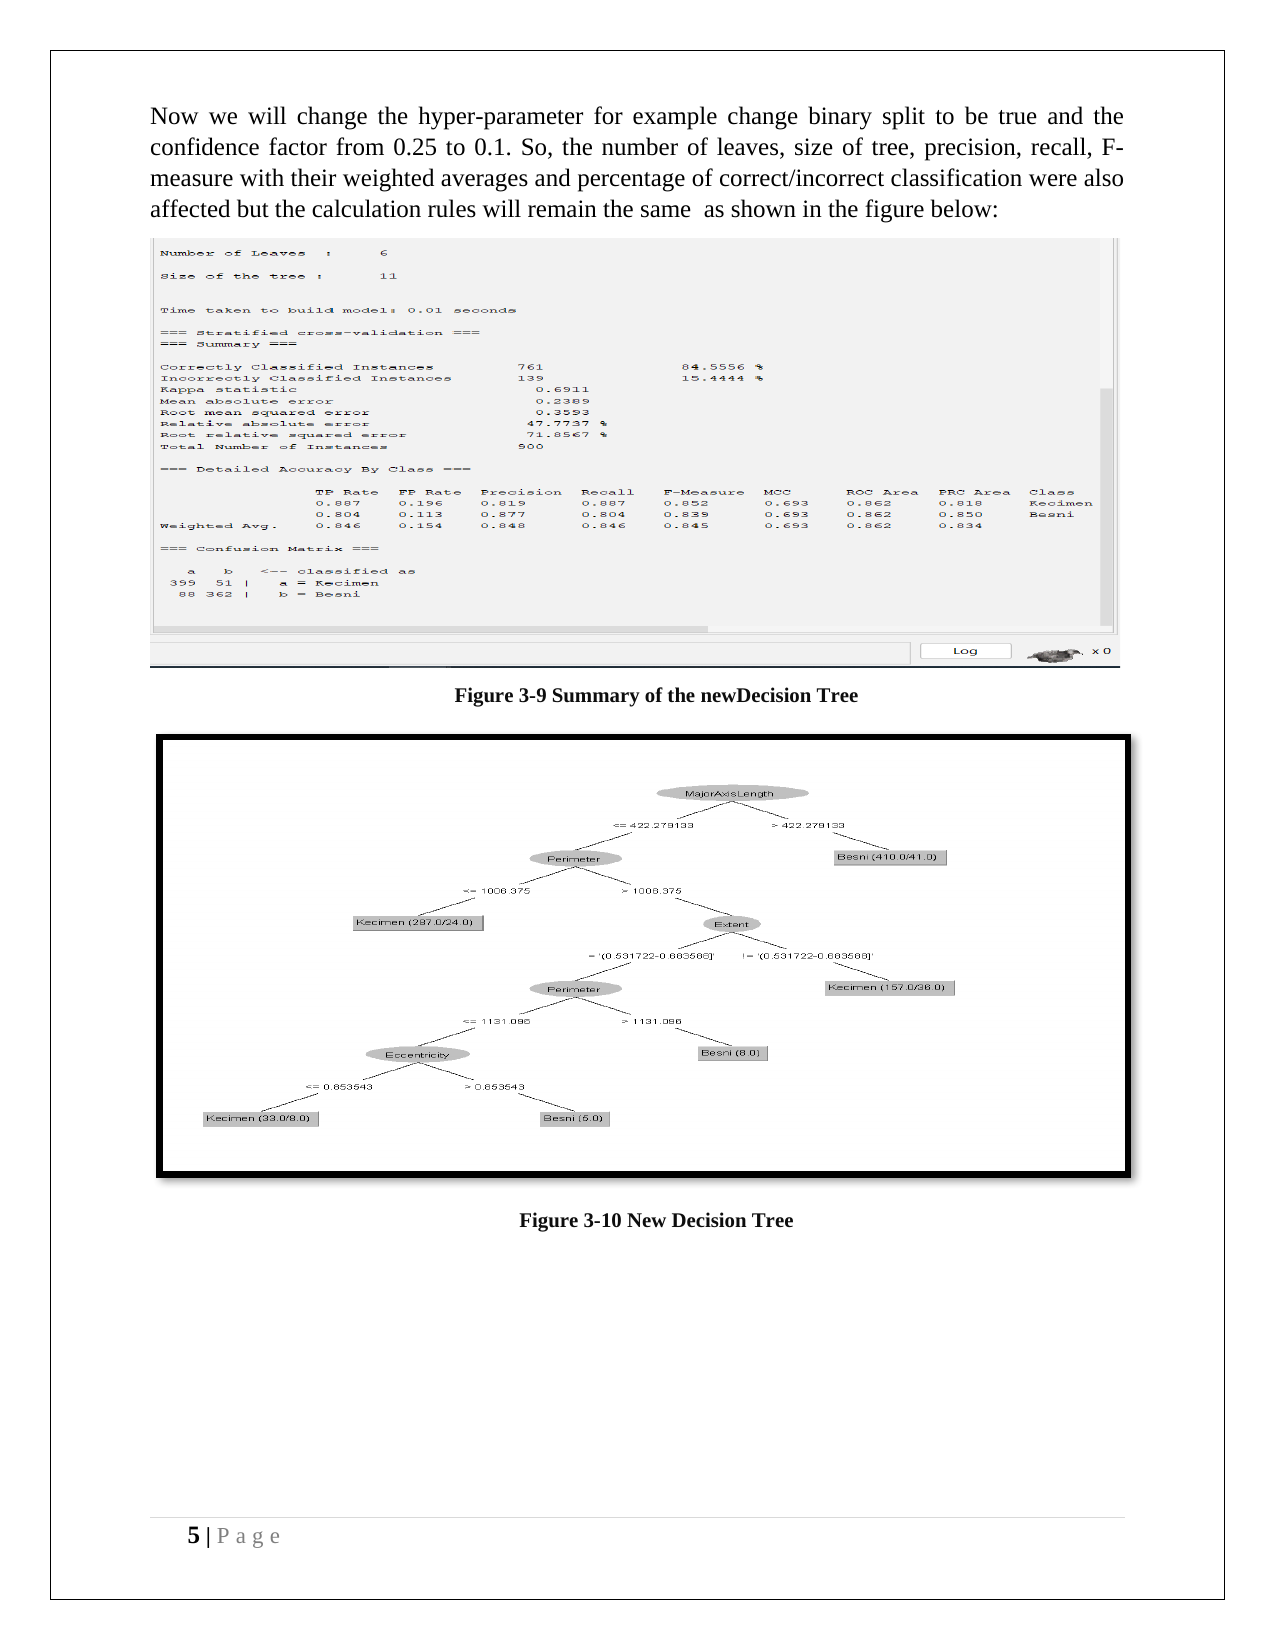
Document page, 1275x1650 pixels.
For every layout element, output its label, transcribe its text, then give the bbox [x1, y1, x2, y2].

picture [163, 740, 1125, 1171]
picture [150, 238, 1121, 668]
text Now we will change the hyper-parameter for example change binary split to be true and the confidence factor from 0.25 to 0.1. So, the number of leaves, size of tree, precision, recall, F-measure with their weighted averages and percentage of correct/incorrect classification were also affected but the calculation rules will remain the same as shown in the figure below: [150, 101, 1125, 223]
